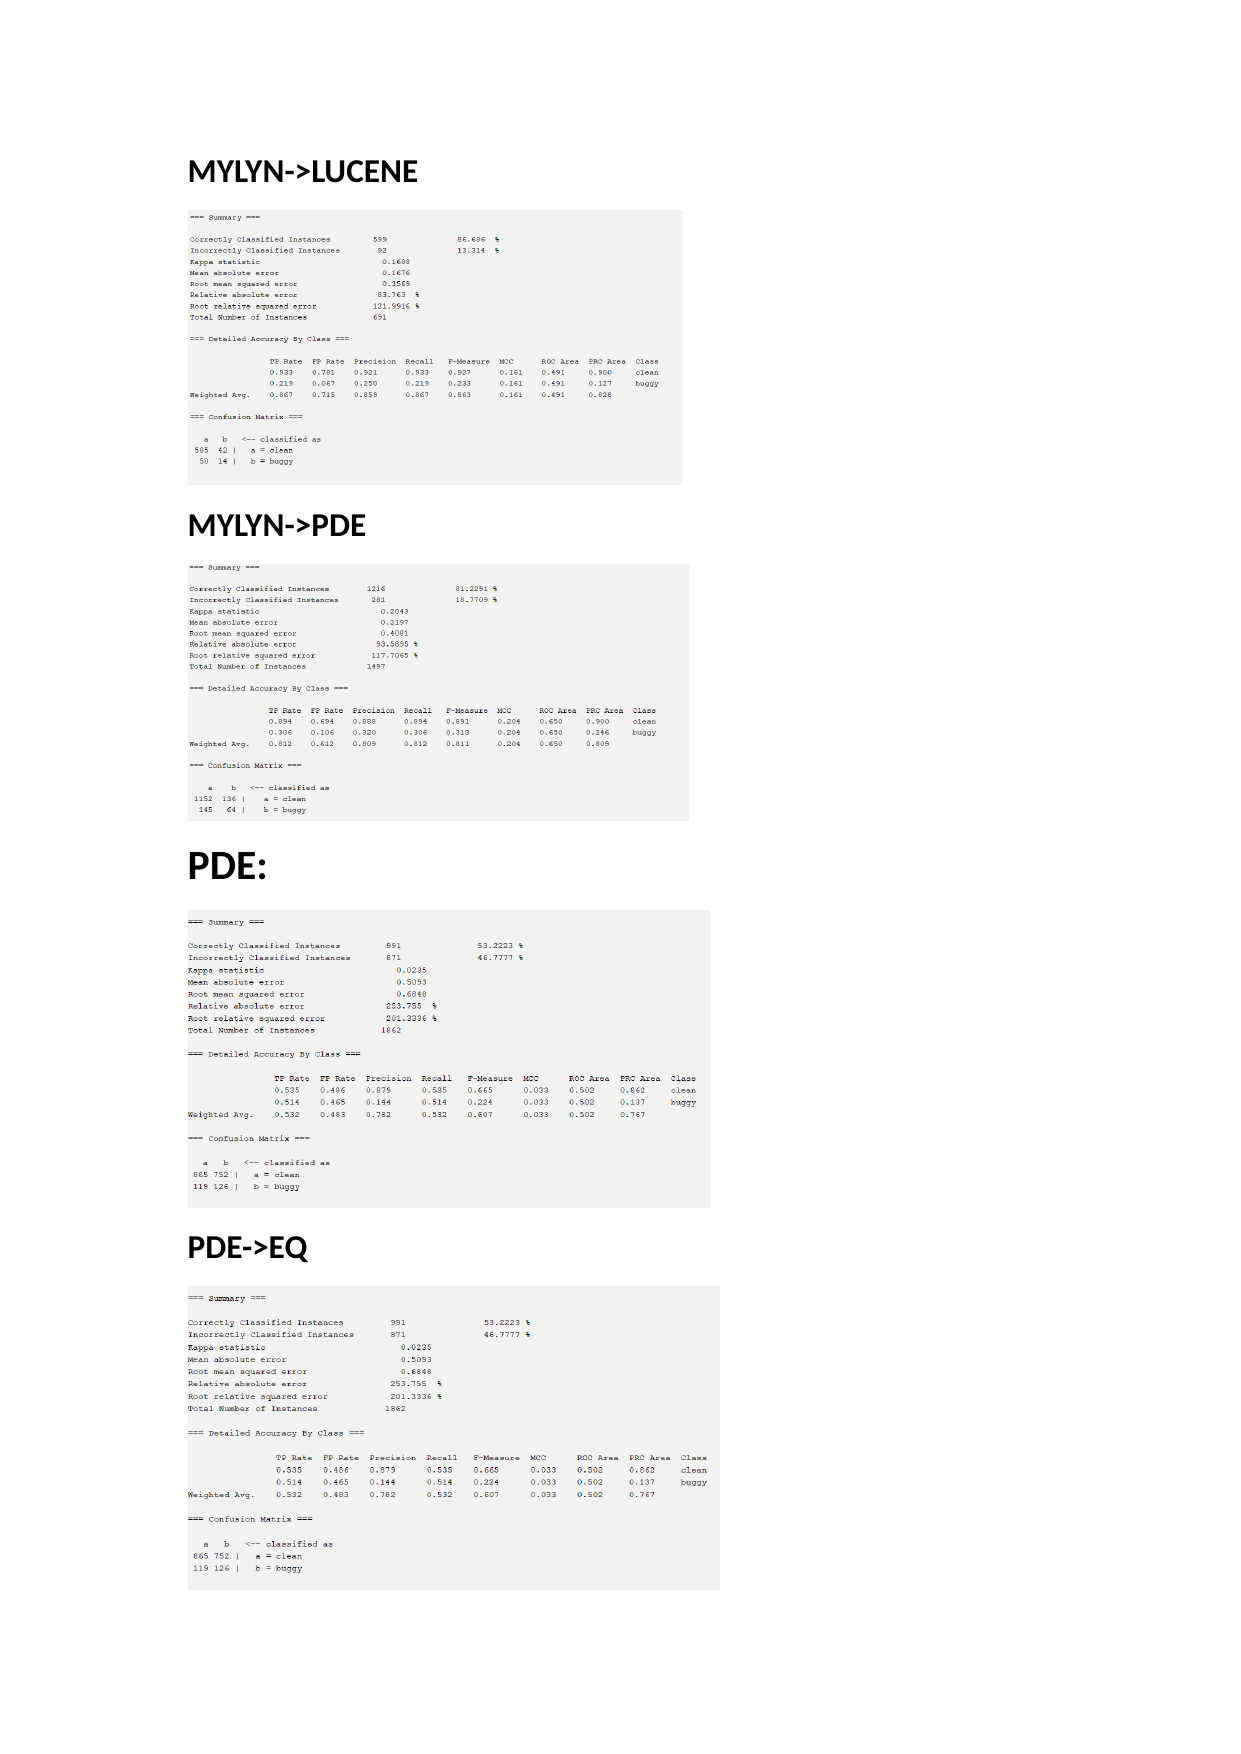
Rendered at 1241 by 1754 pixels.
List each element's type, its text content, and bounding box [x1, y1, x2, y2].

text MYLYN->LUCENE [187, 150, 1090, 191]
picture [187, 1286, 720, 1590]
text PDE->EQ [187, 1226, 1090, 1267]
picture [187, 210, 683, 485]
picture [187, 910, 710, 1208]
picture [187, 564, 690, 821]
text PDE: [187, 839, 1090, 890]
text MYLYN->PDE [187, 504, 1090, 544]
